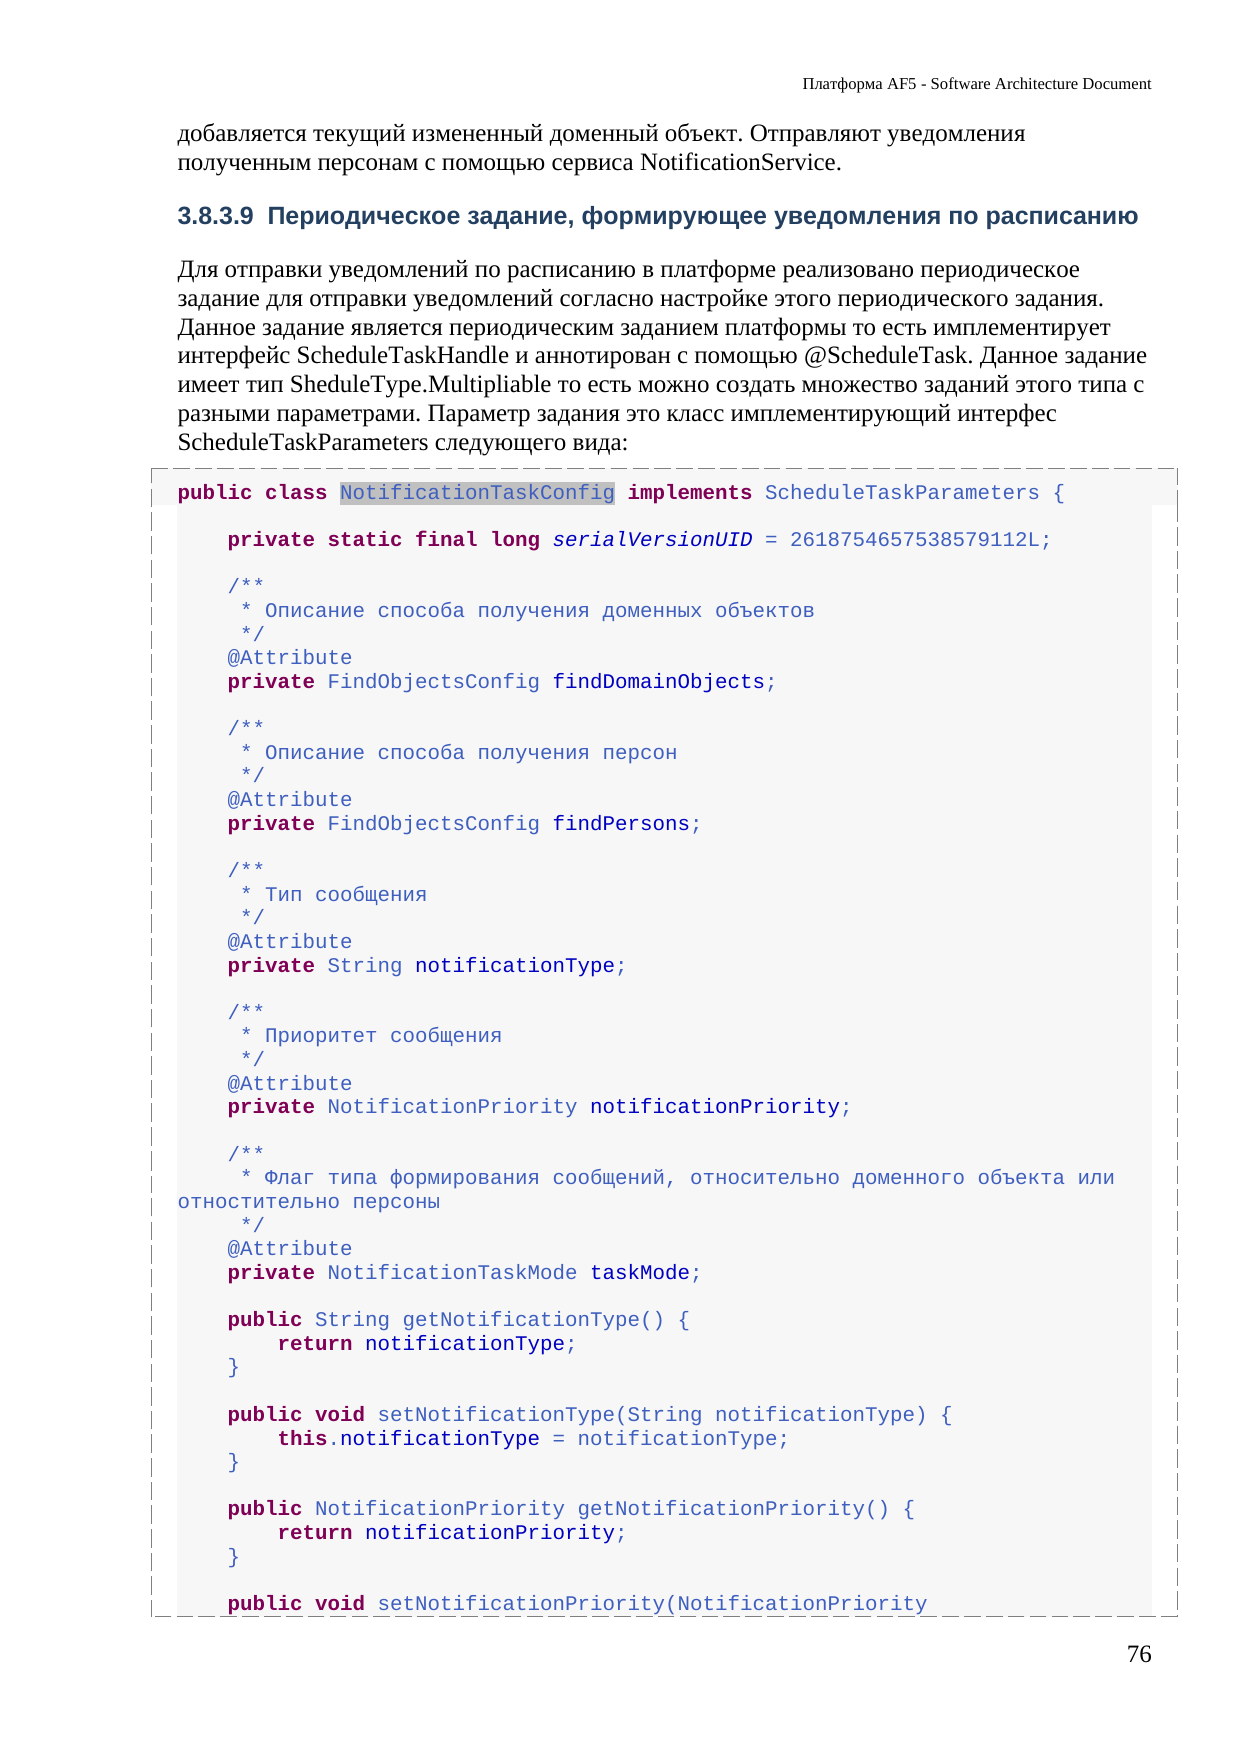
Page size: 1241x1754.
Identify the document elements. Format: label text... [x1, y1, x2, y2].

text /** [177, 1144, 1152, 1167]
text private FindObjectsConfig findDomainObjects; [177, 671, 1152, 694]
text */ [177, 1049, 1152, 1073]
text /** [177, 860, 1152, 884]
text } [177, 1546, 1152, 1569]
text */ [177, 1215, 1152, 1238]
text * Тип сообщения [177, 884, 1152, 907]
text public NotificationPriority getNotificationPriority() { [177, 1498, 1152, 1522]
text Для отправки уведомлений по расписанию в платформе реализовано периодическое задание для отправки уведомлений согласно настройке этого периодического задания. Данное задание является периодическим заданием платформы то есть имплементирует интерфейс ScheduleTaskHandle и аннотирован с помощью @ScheduleTask. Данное задание имеет тип SheduleType.Multipliable то есть можно создать множество заданий этого типа с разными параметрами. Параметр задания это класс имплементирующий интерфес ScheduleTaskParameters следующего вида: [177, 254, 1152, 456]
text private FindObjectsConfig findPersons; [177, 813, 1152, 836]
text public void setNotificationPriority(NotificationPriority notificationPriority) { [177, 1593, 1152, 1617]
text */ [177, 623, 1152, 647]
text */ [177, 907, 1152, 931]
text /** [177, 718, 1152, 742]
text this.notificationType = notificationType; [177, 1427, 1152, 1451]
text /** [177, 1002, 1152, 1026]
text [177, 118, 1152, 176]
text public class NotificationTaskConfig implements ScheduleTaskParameters { [151, 468, 1178, 505]
text */ [177, 765, 1152, 789]
text public String getNotificationType() { [177, 1309, 1152, 1333]
text /** [177, 576, 1152, 600]
text public void setNotificationType(String notificationType) { [177, 1404, 1152, 1427]
text private NotificationTaskMode taskMode; [177, 1262, 1152, 1286]
text private String notificationType; [177, 954, 1152, 978]
text } [177, 1357, 1152, 1380]
text @Attribute [177, 1238, 1152, 1262]
text } [177, 1451, 1152, 1475]
text @Attribute [177, 647, 1152, 671]
text return notificationPriority; [177, 1522, 1152, 1546]
text return notificationType; [177, 1333, 1152, 1357]
text @Attribute [177, 789, 1152, 813]
text private NotificationPriority notificationPriority; [177, 1096, 1152, 1120]
subtitle Периодическое задание, формирующее уведомления по расписанию [177, 201, 1152, 229]
text @Attribute [177, 931, 1152, 954]
text * Описание способа получения персон [177, 742, 1152, 765]
text private static final long serialVersionUID = 2618754657538579112L; [177, 529, 1152, 553]
text * Приоритет сообщения [177, 1026, 1152, 1049]
text * Описание способа получения доменных объектов [177, 600, 1152, 623]
text * Флаг типа формирования сообщений, относительно доменного объекта или отностительно персоны [177, 1167, 1152, 1215]
text @Attribute [177, 1073, 1152, 1096]
